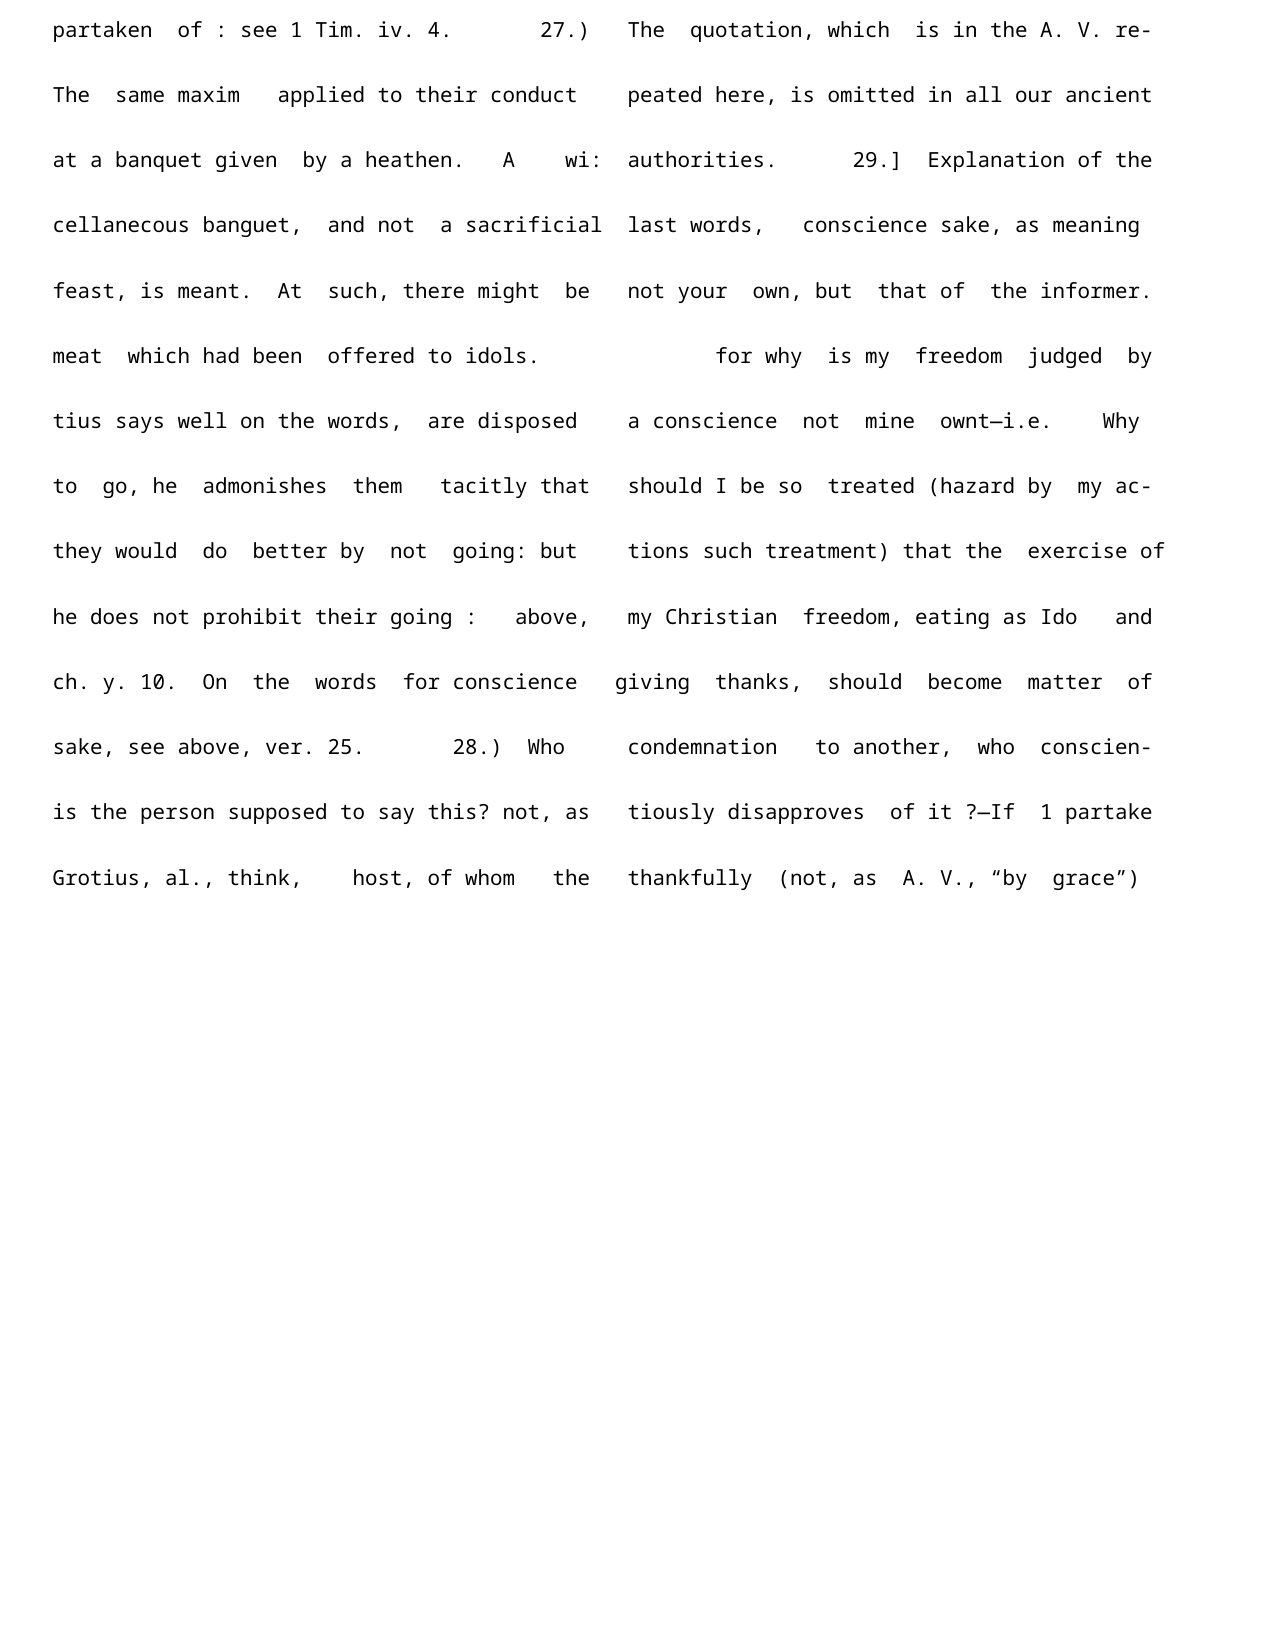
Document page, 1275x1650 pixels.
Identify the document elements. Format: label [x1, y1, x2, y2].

text [15, 15, 1260, 1149]
